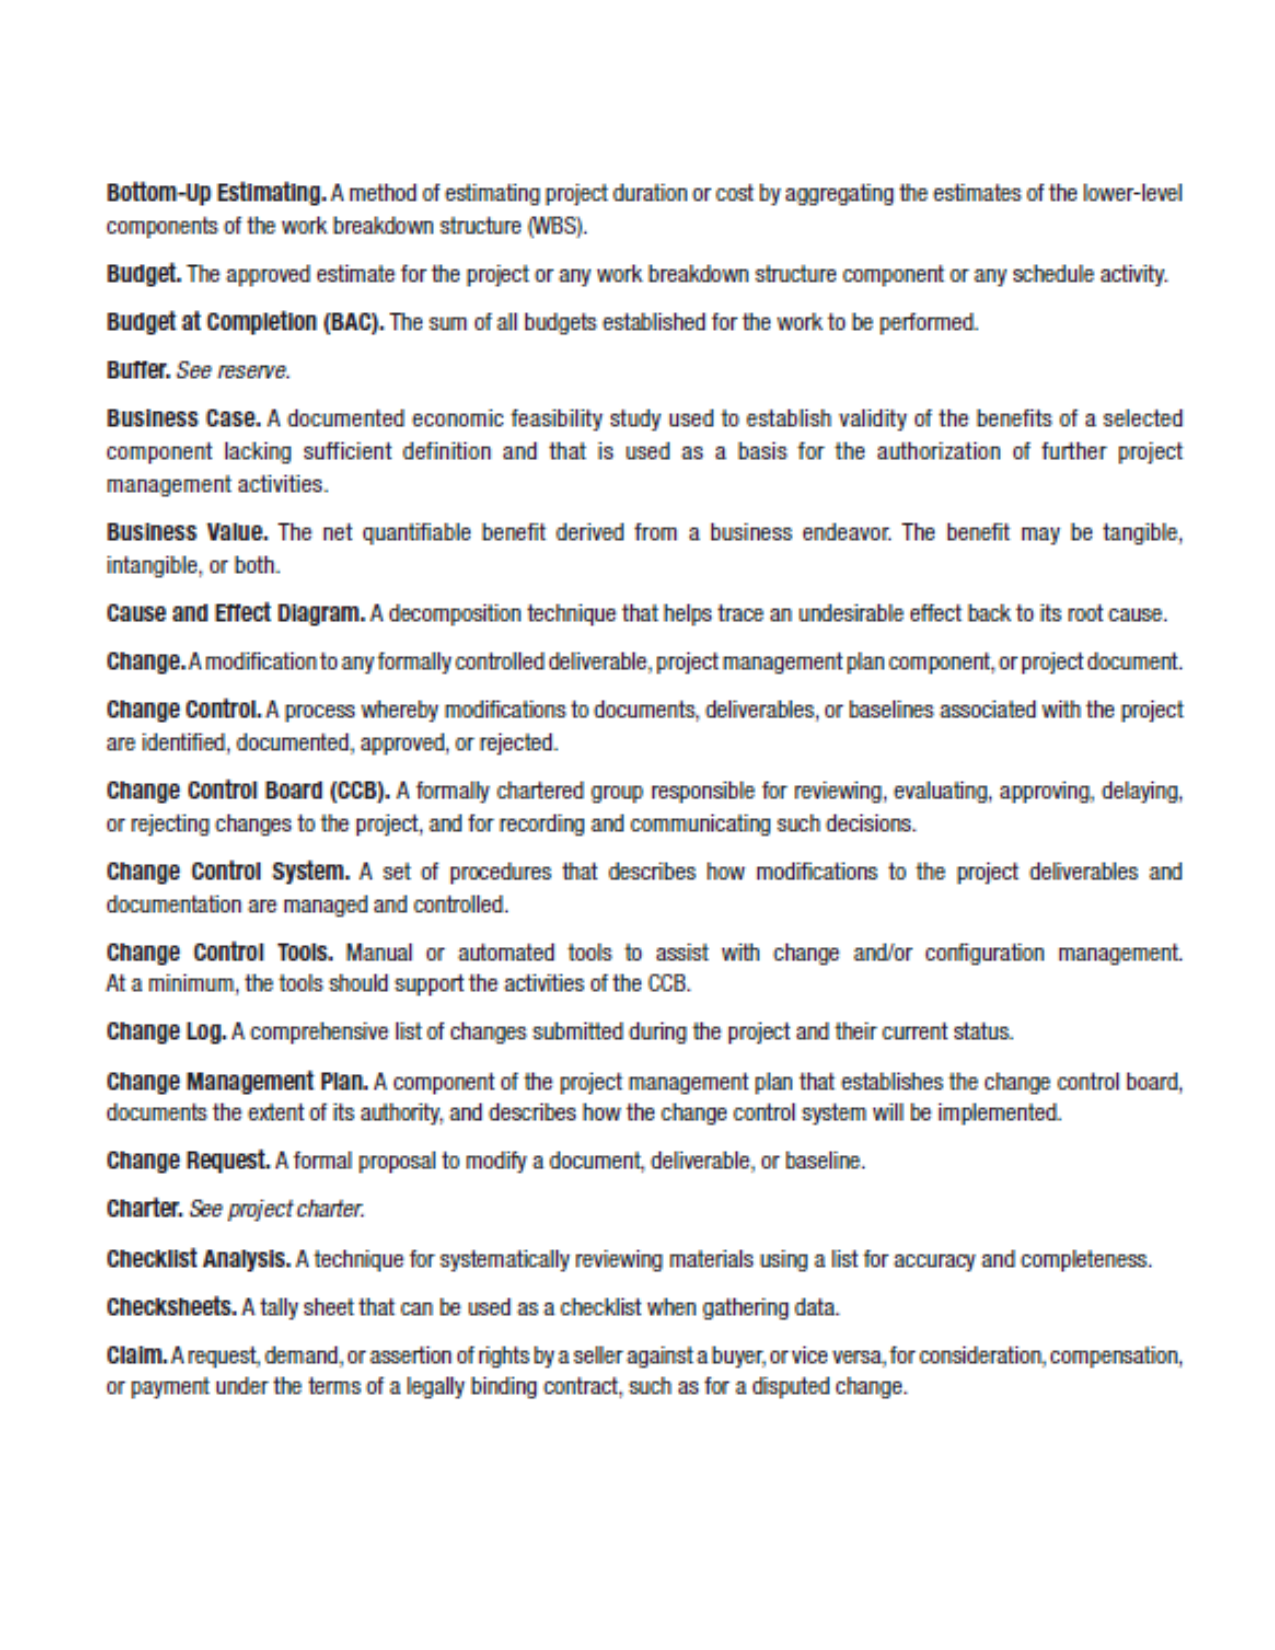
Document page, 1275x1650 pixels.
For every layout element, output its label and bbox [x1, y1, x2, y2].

picture [75, 147, 1233, 1489]
